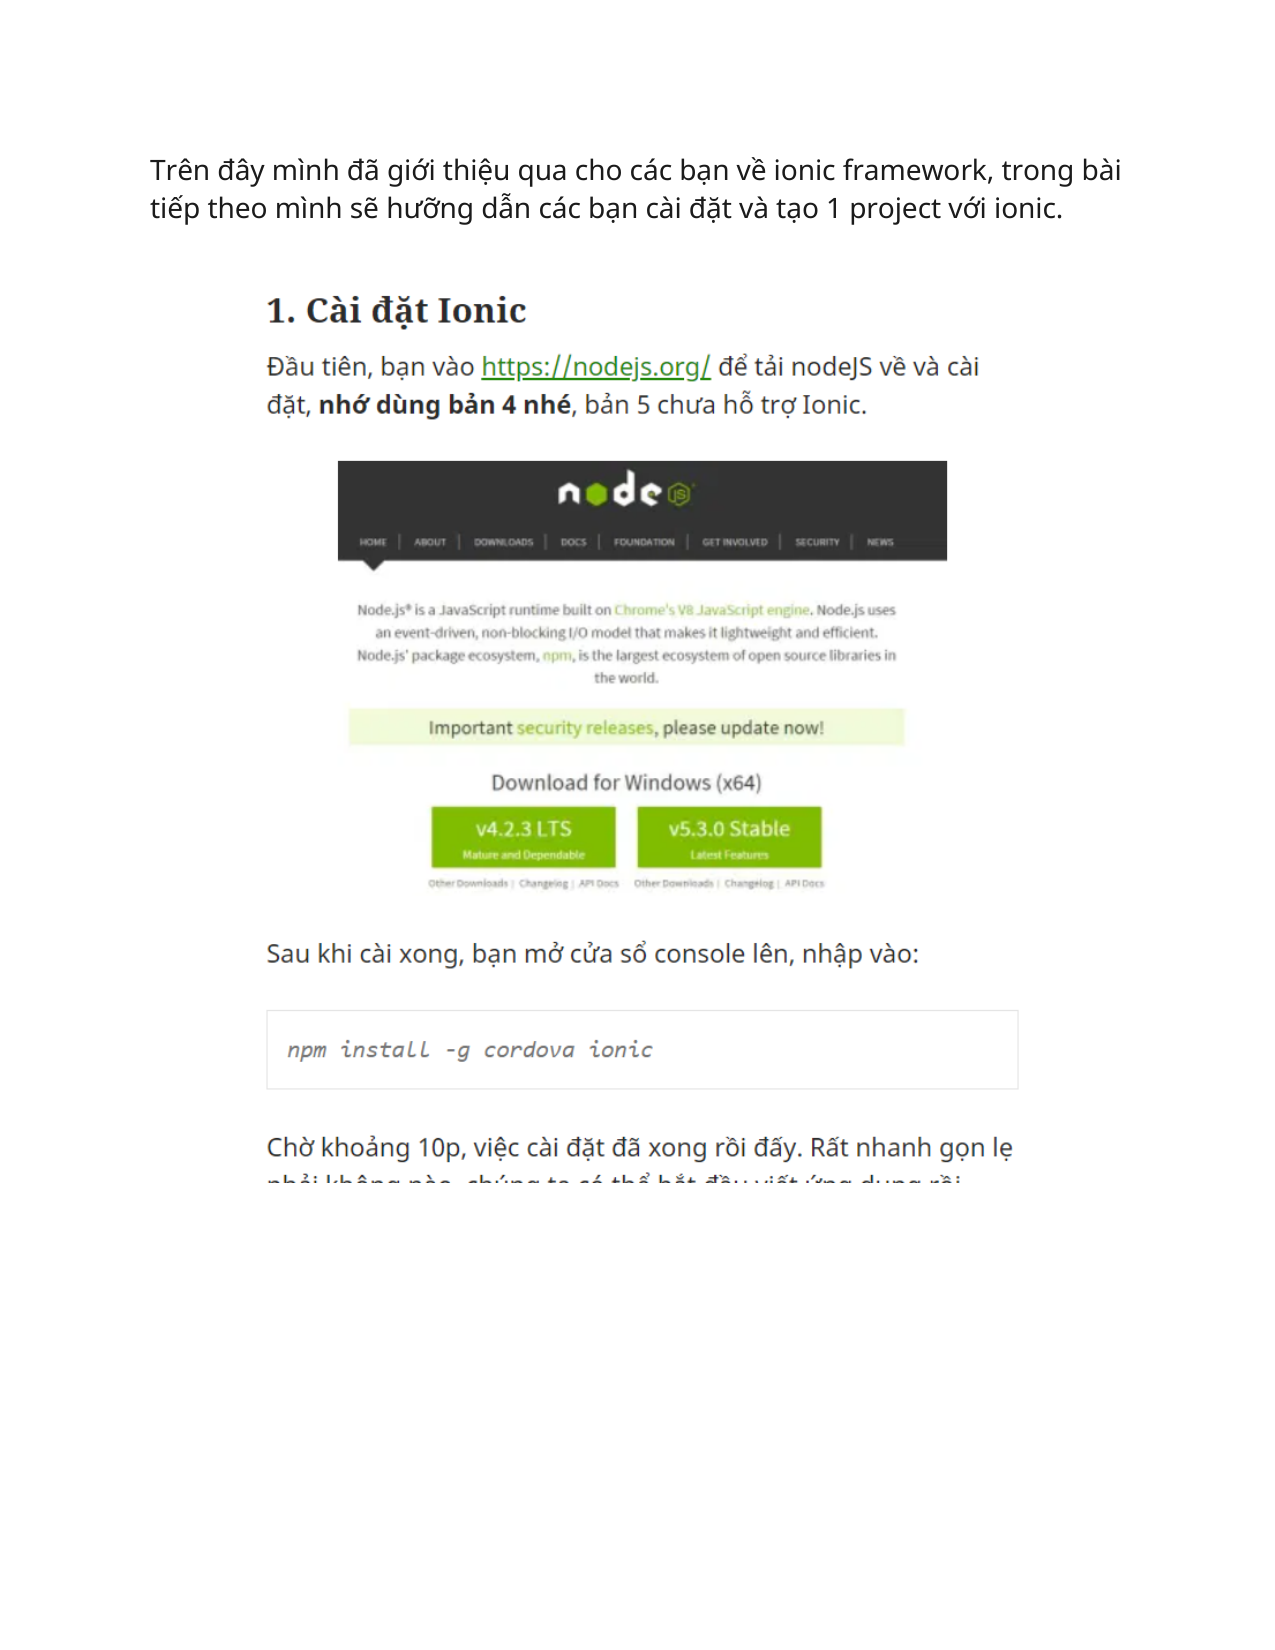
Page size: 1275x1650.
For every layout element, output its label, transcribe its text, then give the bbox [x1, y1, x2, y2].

picture [150, 273, 1125, 1183]
text Trên đây mình đã giới thiệu qua cho các bạn về ionic framework, trong bài tiếp theo mình sẽ hưỡng dẫn các bạn cài đặt và tạo 1 project với ionic. [150, 150, 1125, 227]
